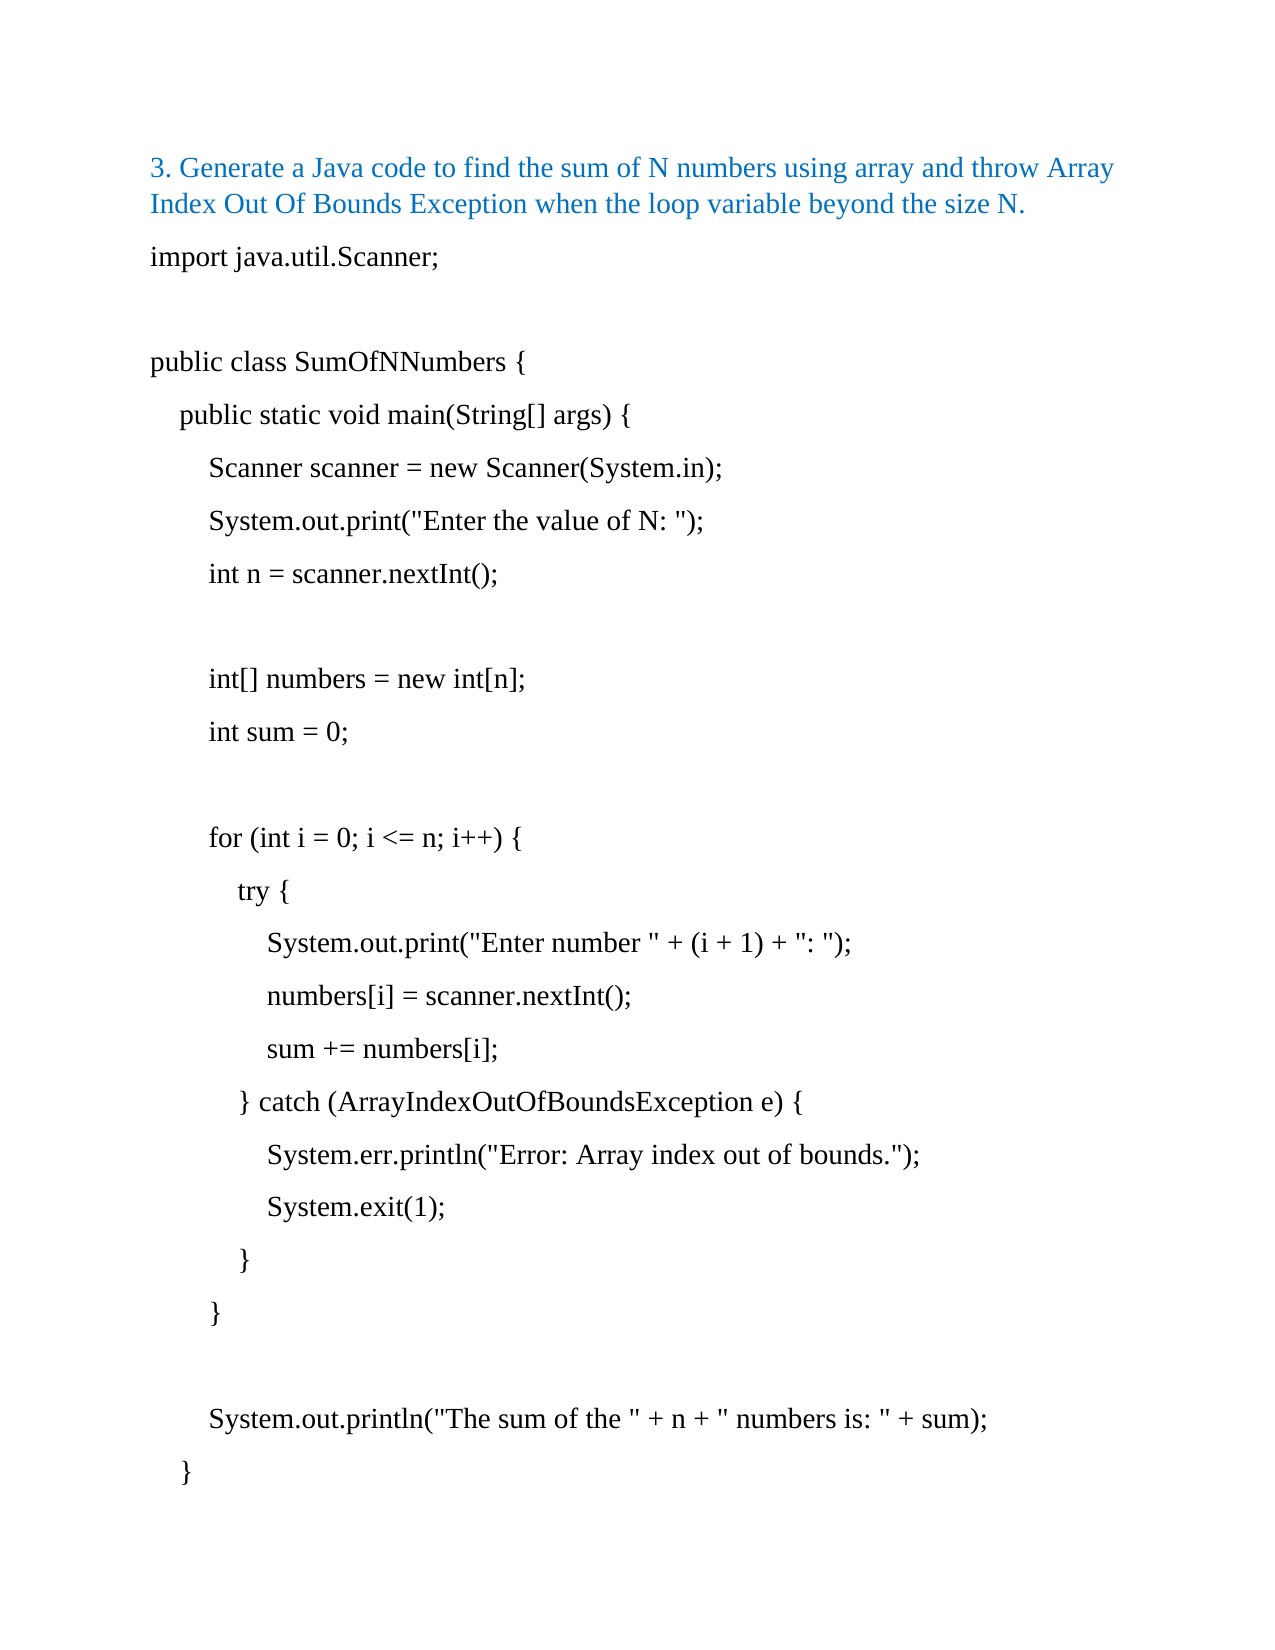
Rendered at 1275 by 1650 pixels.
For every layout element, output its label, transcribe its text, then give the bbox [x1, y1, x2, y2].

text int[] numbers = new int[n]; [150, 661, 1125, 695]
text numbers[i] = scanner.nextInt(); [150, 978, 1125, 1012]
text System.out.print("Enter number " + (i + 1) + ": "); [150, 926, 1125, 959]
text for (int i = 0; i <= n; i++) { [150, 820, 1125, 853]
text public class SumOfNNumbers { [150, 344, 1125, 378]
text } [150, 1295, 1125, 1329]
text int n = scanner.nextInt(); [150, 556, 1125, 589]
text 3. Generate a Java code to find the sum of N numbers using array and throw Array Index Out Of Bounds Exception when the loop variable beyond the size N. [150, 150, 1125, 220]
text System.exit(1); [150, 1189, 1125, 1223]
text System.out.print("Enter the value of N: "); [150, 503, 1125, 537]
text import java.util.Scanner; [150, 239, 1125, 272]
text } [150, 1454, 1125, 1487]
text System.err.println("Error: Array index out of bounds."); [150, 1137, 1125, 1170]
text try { [150, 873, 1125, 906]
text } catch (ArrayIndexOutOfBoundsException e) { [150, 1084, 1125, 1117]
text System.out.println("The sum of the " + n + " numbers is: " + sum); [150, 1401, 1125, 1434]
text public static void main(String[] args) { [150, 397, 1125, 431]
text Scanner scanner = new Scanner(System.in); [150, 450, 1125, 484]
text } [150, 1242, 1125, 1276]
text int sum = 0; [150, 714, 1125, 748]
text sum += numbers[i]; [150, 1031, 1125, 1065]
